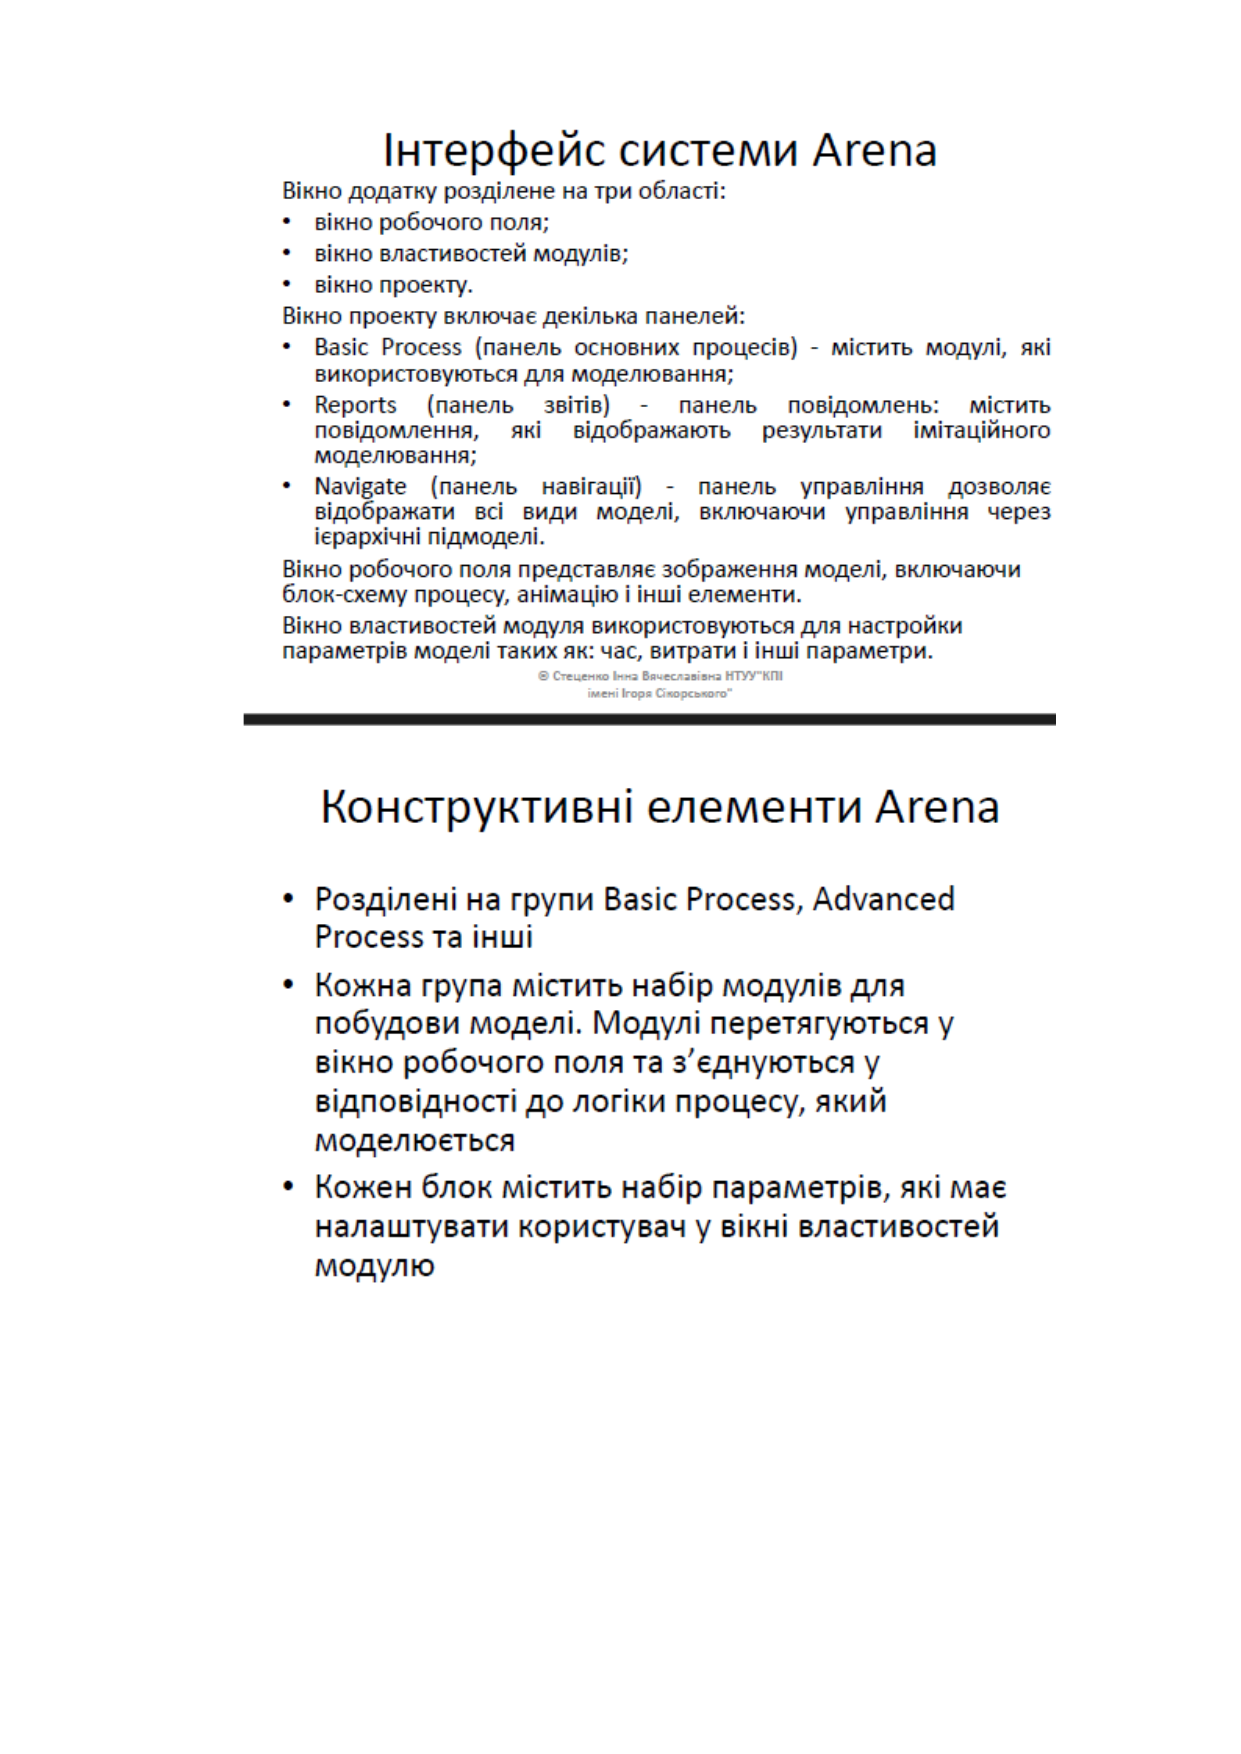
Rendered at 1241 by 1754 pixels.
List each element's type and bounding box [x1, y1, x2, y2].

picture [243, 88, 1056, 1303]
